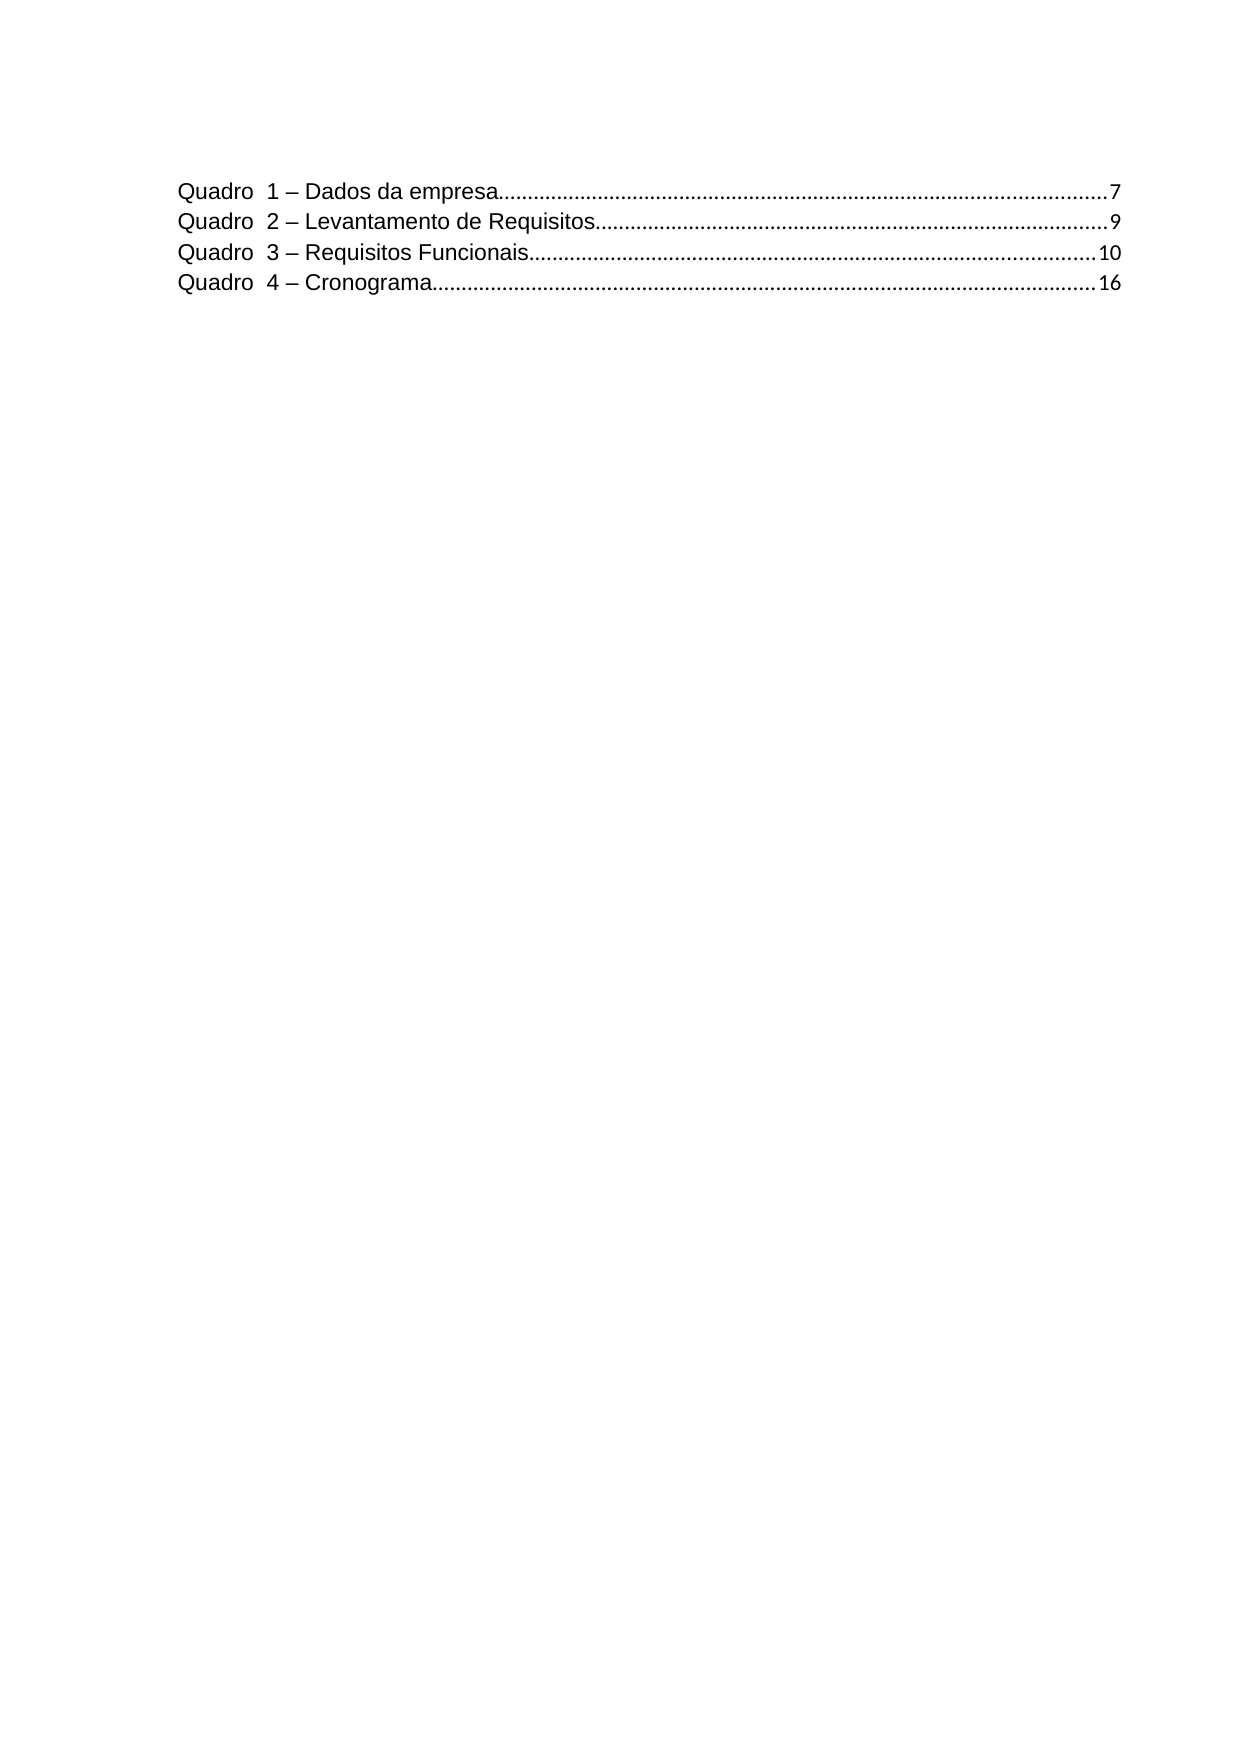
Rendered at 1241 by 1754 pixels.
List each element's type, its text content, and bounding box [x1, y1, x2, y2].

text Quadro 2 – Levantamento de Requisitos 9 [177, 207, 1122, 235]
text Quadro 3 – Requisitos Funcionais 10 [177, 238, 1122, 266]
text Quadro 4 – Cronograma 16 [177, 268, 1122, 296]
text Quadro 1 – Dados da empresa 7 [177, 177, 1122, 205]
